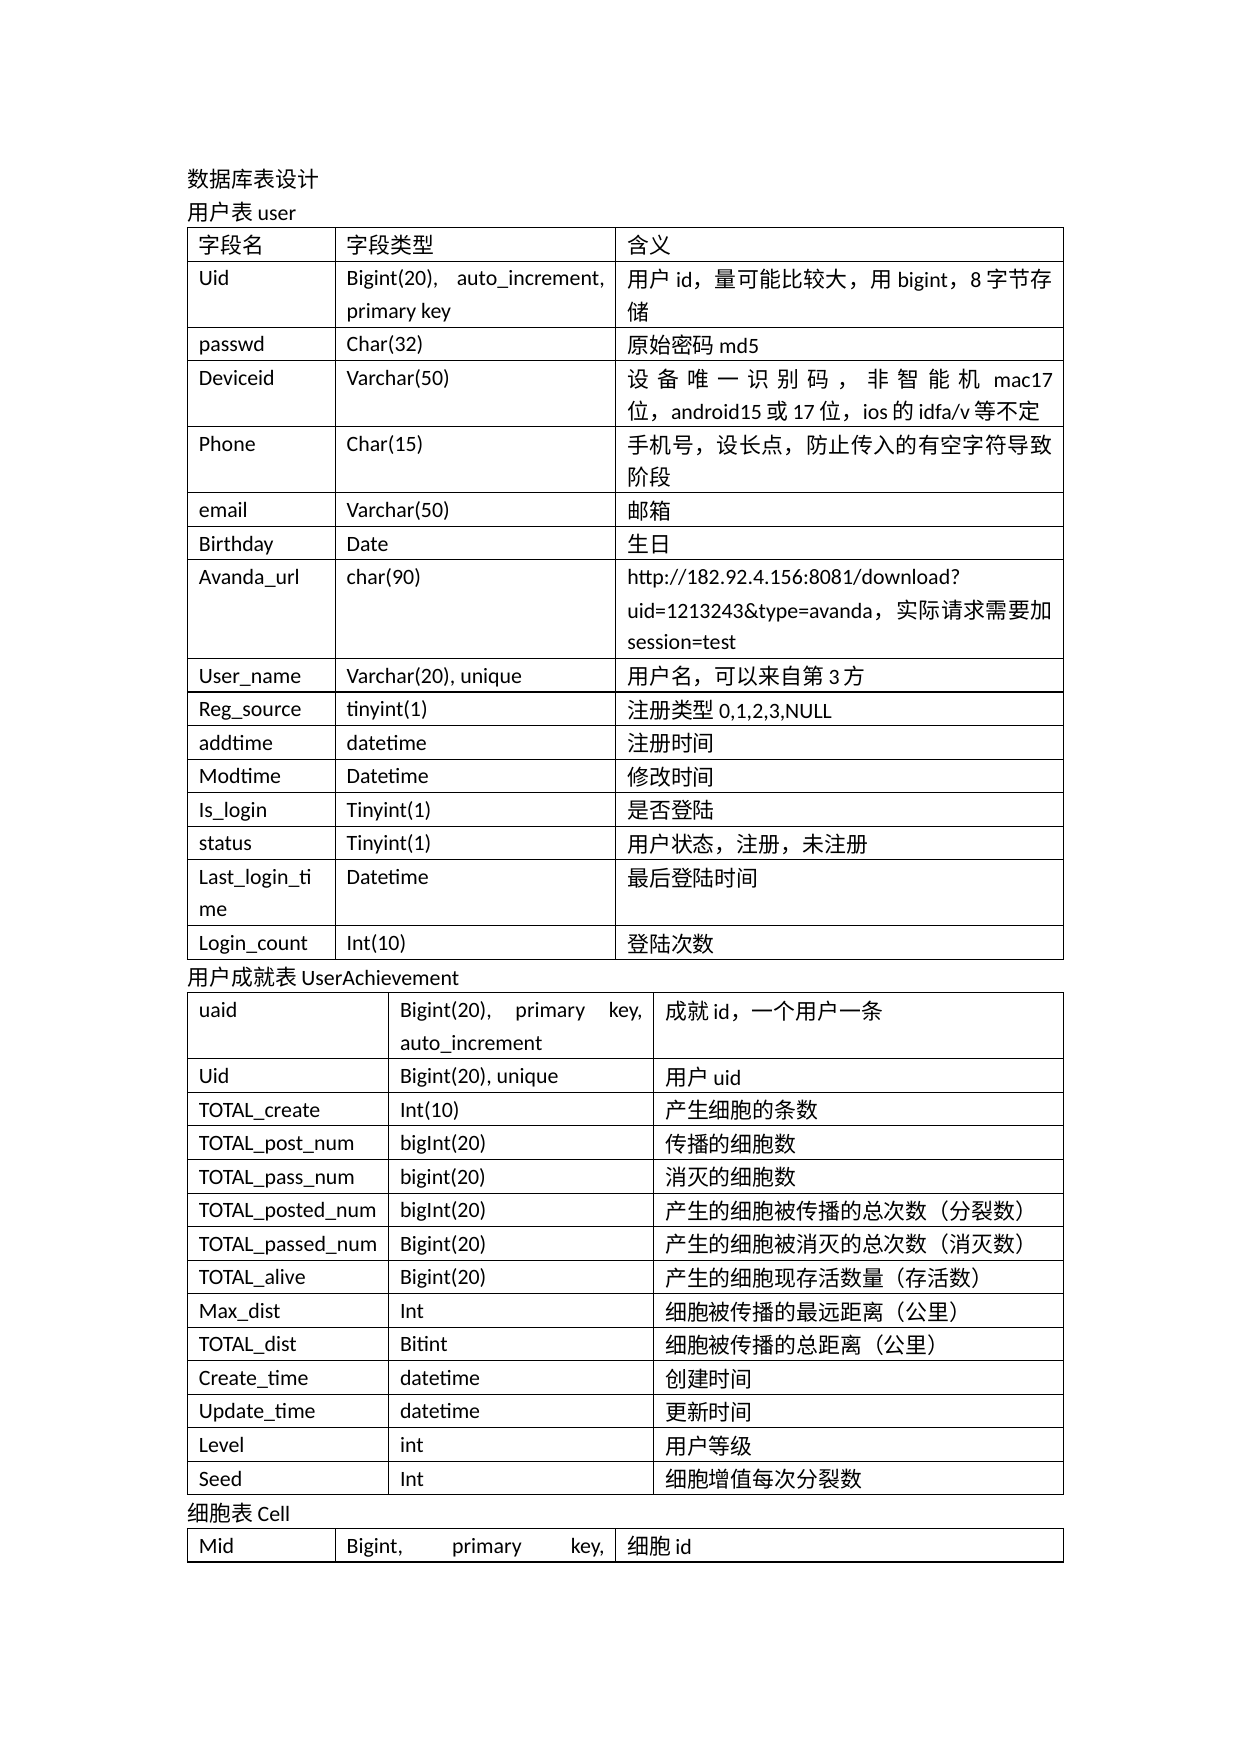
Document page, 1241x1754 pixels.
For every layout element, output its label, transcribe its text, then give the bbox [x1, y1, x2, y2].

table_cell 用户状态，注册，未注册 [616, 827, 1063, 859]
table_cell TOTAL_passed_num [188, 1227, 388, 1259]
table_cell Deviceid [188, 361, 335, 426]
table_cell Bigint(20), unique [389, 1059, 653, 1092]
table_header uaid [188, 993, 388, 1058]
table_cell Char(15) [336, 427, 615, 492]
table_cell Update_time [188, 1395, 388, 1427]
table_cell 原始密码md5 [616, 328, 1063, 360]
table_cell 最后登陆时间 [616, 860, 1063, 925]
table_cell TOTAL_pass_num [188, 1160, 388, 1192]
table_cell Reg_source [188, 693, 335, 725]
table_header 细胞id [616, 1529, 1063, 1561]
table_cell passwd [188, 328, 335, 360]
table_cell int [389, 1428, 653, 1461]
table_cell 用户等级 [654, 1428, 1063, 1461]
table_cell Login_count [188, 926, 335, 959]
text 用户成就表UserAchievement [187, 960, 1053, 992]
table_cell Varchar(20), unique [336, 659, 615, 691]
table_cell 注册时间 [616, 726, 1063, 758]
table_cell addtime [188, 726, 335, 758]
table_header Mid [188, 1529, 335, 1561]
table_cell Varchar(50) [336, 361, 615, 426]
table_cell Seed [188, 1462, 388, 1494]
table_cell 传播的细胞数 [654, 1126, 1063, 1159]
table_cell Int [389, 1294, 653, 1327]
table_cell TOTAL_post_num [188, 1126, 388, 1159]
table_cell Birthday [188, 527, 335, 559]
table_cell Level [188, 1428, 388, 1461]
table_cell Tinyint(1) [336, 793, 615, 826]
table_cell 更新时间 [654, 1395, 1063, 1427]
table_cell Varchar(50) [336, 493, 615, 526]
table_cell Int [389, 1462, 653, 1494]
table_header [336, 1529, 615, 1561]
table_cell TOTAL_posted_num [188, 1194, 388, 1226]
table_cell Uid [188, 262, 335, 327]
table_cell bigInt(20) [389, 1126, 653, 1159]
table_cell datetime [389, 1395, 653, 1427]
table_cell 消灭的细胞数 [654, 1160, 1063, 1192]
table_cell 产生的细胞现存活数量（存活数） [654, 1261, 1063, 1293]
table_cell tinyint(1) [336, 693, 615, 725]
table_cell Bitint [389, 1328, 653, 1360]
table_cell Datetime [336, 760, 615, 792]
table_cell Uid [188, 1059, 388, 1092]
table_cell 产生的细胞被传播的总次数（分裂数） [654, 1194, 1063, 1226]
table_cell Int(10) [336, 926, 615, 959]
table_cell 细胞被传播的最远距离（公里） [654, 1294, 1063, 1327]
table_cell datetime [336, 726, 615, 758]
table_cell Bigint(20) [389, 1261, 653, 1293]
table_header 字段类型 [336, 228, 615, 261]
table_cell 产生细胞的条数 [654, 1093, 1063, 1125]
table_cell Max_dist [188, 1294, 388, 1327]
table_cell Bigint(20) [389, 1227, 653, 1259]
table_cell Char(32) [336, 328, 615, 360]
table_cell Tinyint(1) [336, 827, 615, 859]
text 用户表user [187, 194, 1053, 227]
table_cell Is_login [188, 793, 335, 826]
table_cell Create_time [188, 1361, 388, 1394]
table_cell 细胞被传播的总距离（公里） [654, 1328, 1063, 1360]
table_cell Datetime [336, 860, 615, 925]
table_cell bigint(20) [389, 1160, 653, 1192]
table_header 字段名 [188, 228, 335, 261]
table_cell Int(10) [389, 1093, 653, 1125]
table_cell 用户名，可以来自第3方 [616, 659, 1063, 691]
table_cell email [188, 493, 335, 526]
table_cell TOTAL_create [188, 1093, 388, 1125]
table_cell datetime [389, 1361, 653, 1394]
table_cell char(90) [336, 560, 615, 658]
table_cell bigInt(20) [389, 1194, 653, 1226]
table_cell 修改时间 [616, 760, 1063, 792]
table_header Bigint(20), primary key, auto_increment [389, 993, 653, 1058]
table_cell 注册类型0,1,2,3,NULL [616, 693, 1063, 725]
table_cell Date [336, 527, 615, 559]
text 细胞表Cell [187, 1495, 1053, 1528]
table_cell TOTAL_dist [188, 1328, 388, 1360]
table_cell 登陆次数 [616, 926, 1063, 959]
text 数据库表设计 [187, 162, 1053, 194]
table_cell 用户uid [654, 1059, 1063, 1092]
table_cell Bigint(20), auto_increment, primary key [336, 262, 615, 327]
table_cell Avanda_url [188, 560, 335, 658]
table_cell 邮箱 [616, 493, 1063, 526]
table_cell Modtime [188, 760, 335, 792]
table_cell 是否登陆 [616, 793, 1063, 826]
table_cell Last_login_time [188, 860, 335, 925]
table_cell 细胞增值每次分裂数 [654, 1462, 1063, 1494]
table_cell http://182.92.4.156:8081/download? uid=1213243&type=avanda，实际请求需要加session=test [616, 560, 1063, 658]
table_cell TOTAL_alive [188, 1261, 388, 1293]
table_cell 产生的细胞被消灭的总次数（消灭数） [654, 1227, 1063, 1259]
table_cell User_name [188, 659, 335, 691]
table_header 成就id，一个用户一条 [654, 993, 1063, 1058]
table_cell 创建时间 [654, 1361, 1063, 1394]
table_header 含义 [616, 228, 1063, 261]
table_cell 用户id，量可能比较大，用bigint，8字节存储 [616, 262, 1063, 327]
table_cell 手机号，设长点，防止传入的有空字符导致阶段 [616, 427, 1063, 492]
table_cell status [188, 827, 335, 859]
table_cell 设备唯一识别码，非智能机mac17位，android15或17位，ios的idfa/v等不定 [616, 361, 1063, 426]
table_cell 生日 [616, 527, 1063, 559]
table_cell Phone [188, 427, 335, 492]
